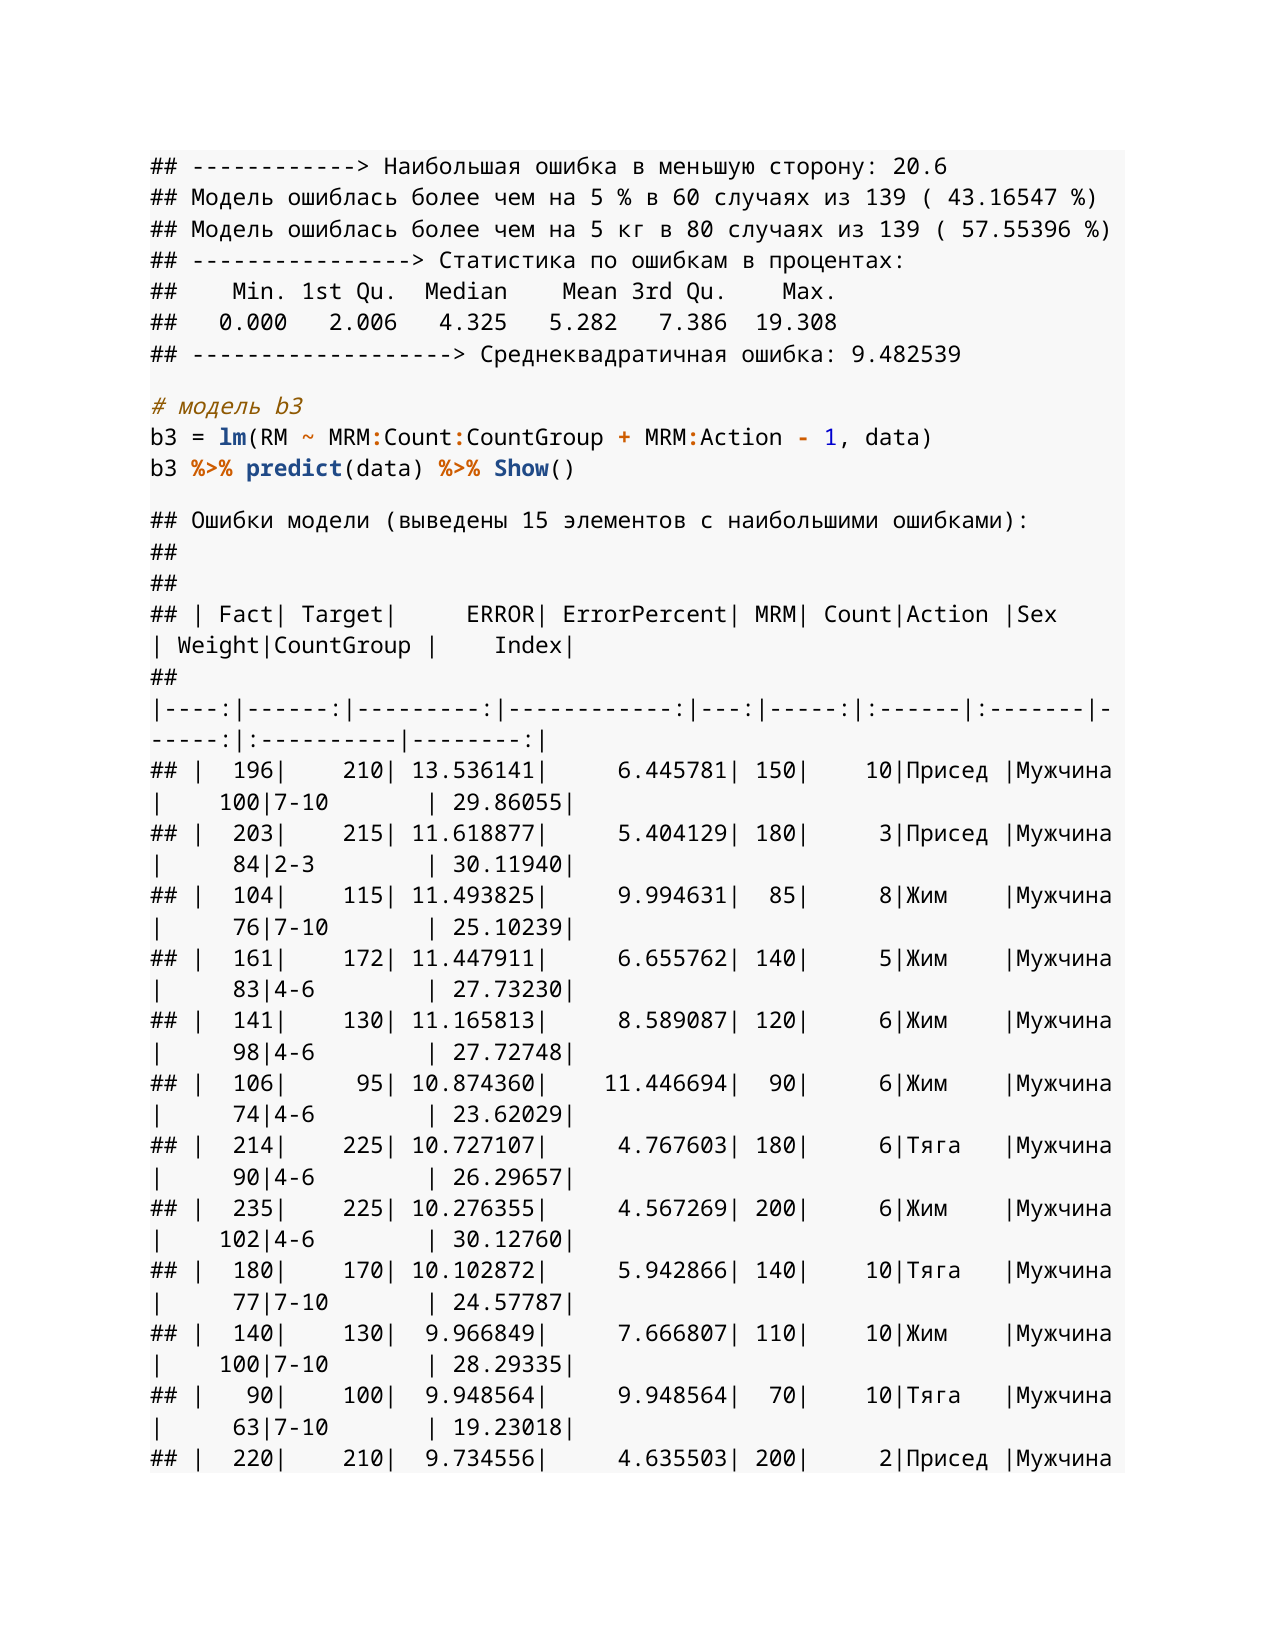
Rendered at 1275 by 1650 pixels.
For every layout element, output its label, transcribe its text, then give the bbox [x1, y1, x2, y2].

text # модель b3 b3 = lm(RM ~ MRM:Count:CountGroup + MRM:Action - 1, data) b3 %>% predict(data) %>% Show() [150, 389, 1125, 483]
